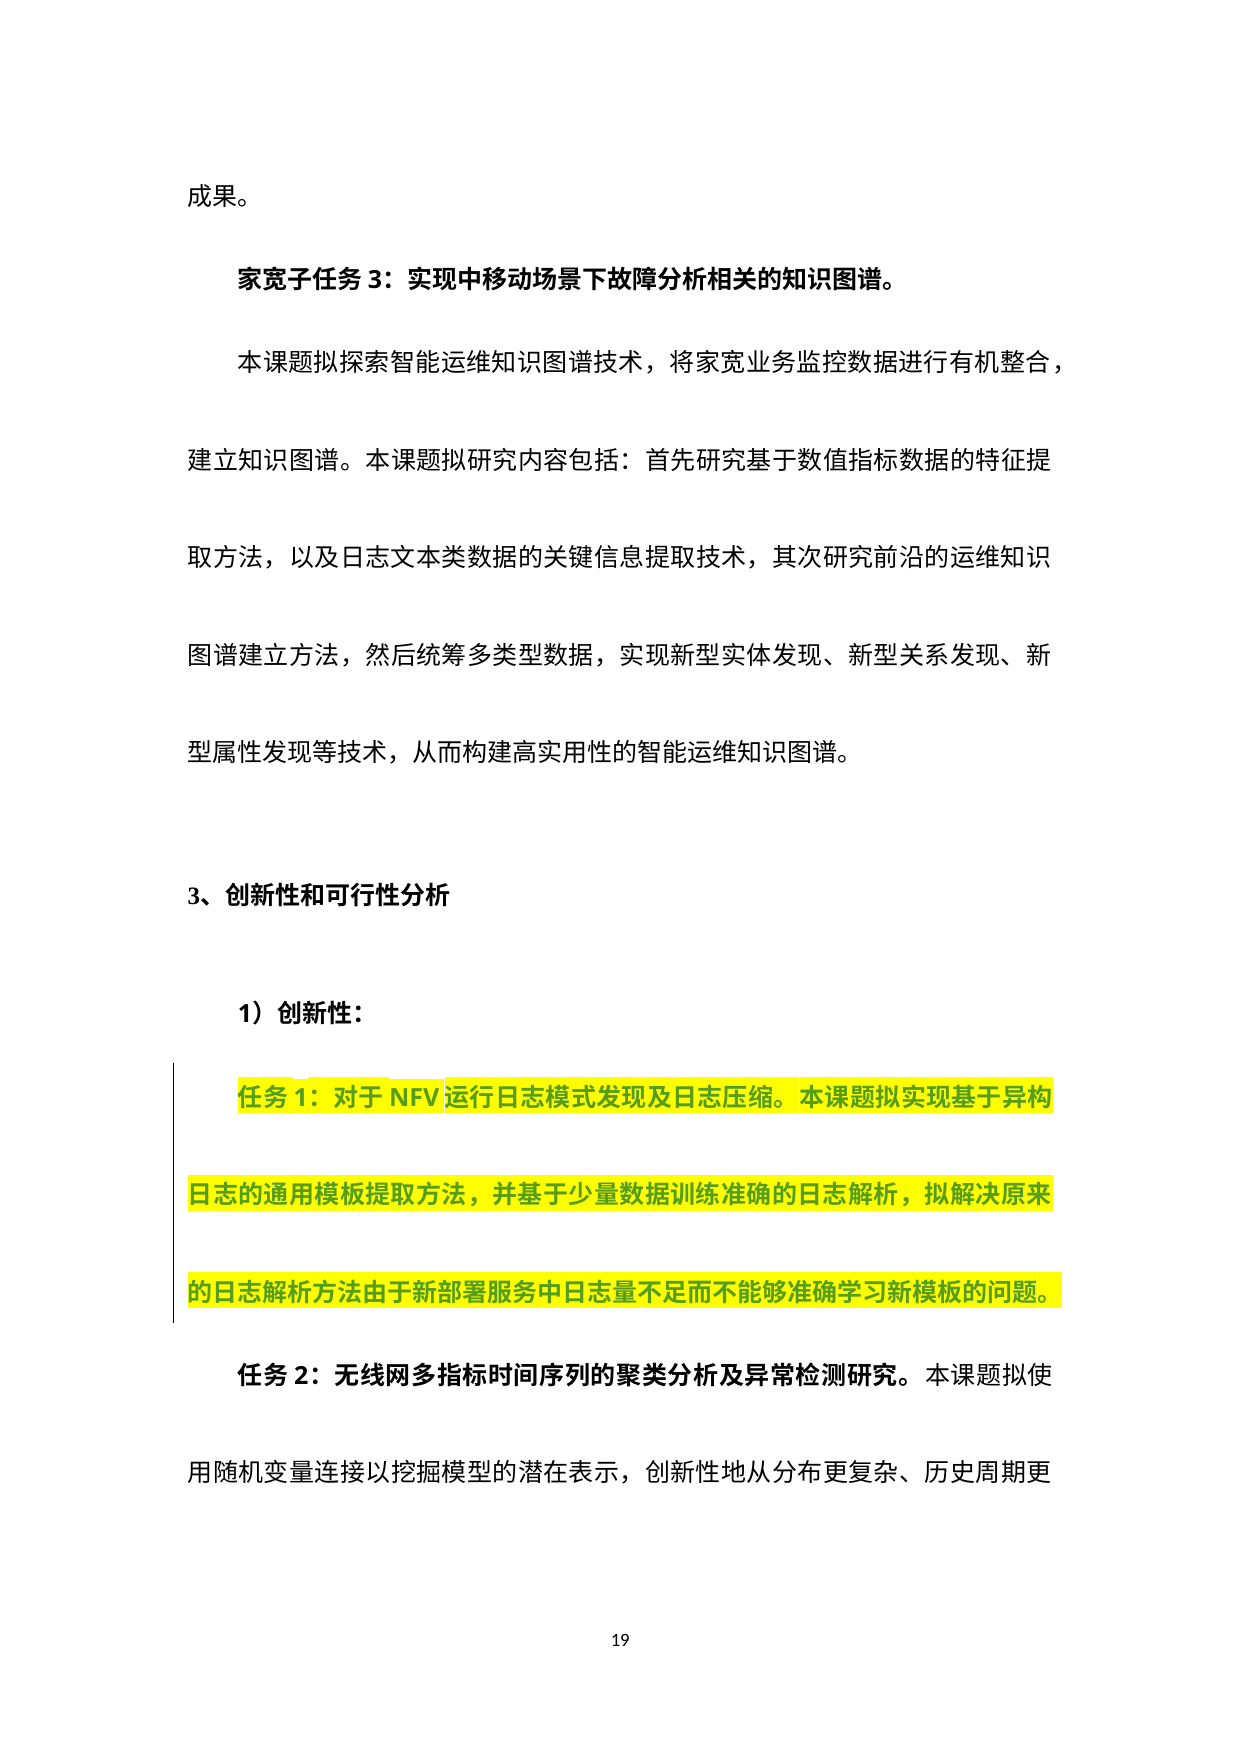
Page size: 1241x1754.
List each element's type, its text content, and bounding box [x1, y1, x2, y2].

text 本课题拟探索智能运维知识图谱技术，将家宽业务监控数据进行有机整合，建立知识图谱。本课题拟研究内容包括：首先研究基于数值指标数据的特征提取方法，以及日志文本类数据的关键信息提取技术，其次研究前沿的运维知识图谱建立方法，然后统筹多类型数据，实现新型实体发现、新型关系发现、新型属性发现等技术，从而构建高实用性的智能运维知识图谱。 [187, 328, 1053, 783]
text 1）创新性： [187, 979, 1053, 1044]
subtitle 3、创新性和可行性分析 [187, 861, 1053, 926]
text 任务1：对于NFV运行日志模式发现及日志压缩。本课题拟实现基于异构日志的通用模板提取方法，并基于少量数据训练准确的日志解析，拟解决原来的日志解析方法由于新部署服务中日志量不足而不能够准确学习新模板的问题。 [187, 1063, 1053, 1323]
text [187, 162, 1053, 227]
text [187, 1341, 1053, 1503]
text 家宽子任务3：实现中移动场景下故障分析相关的知识图谱。 [187, 245, 1053, 310]
